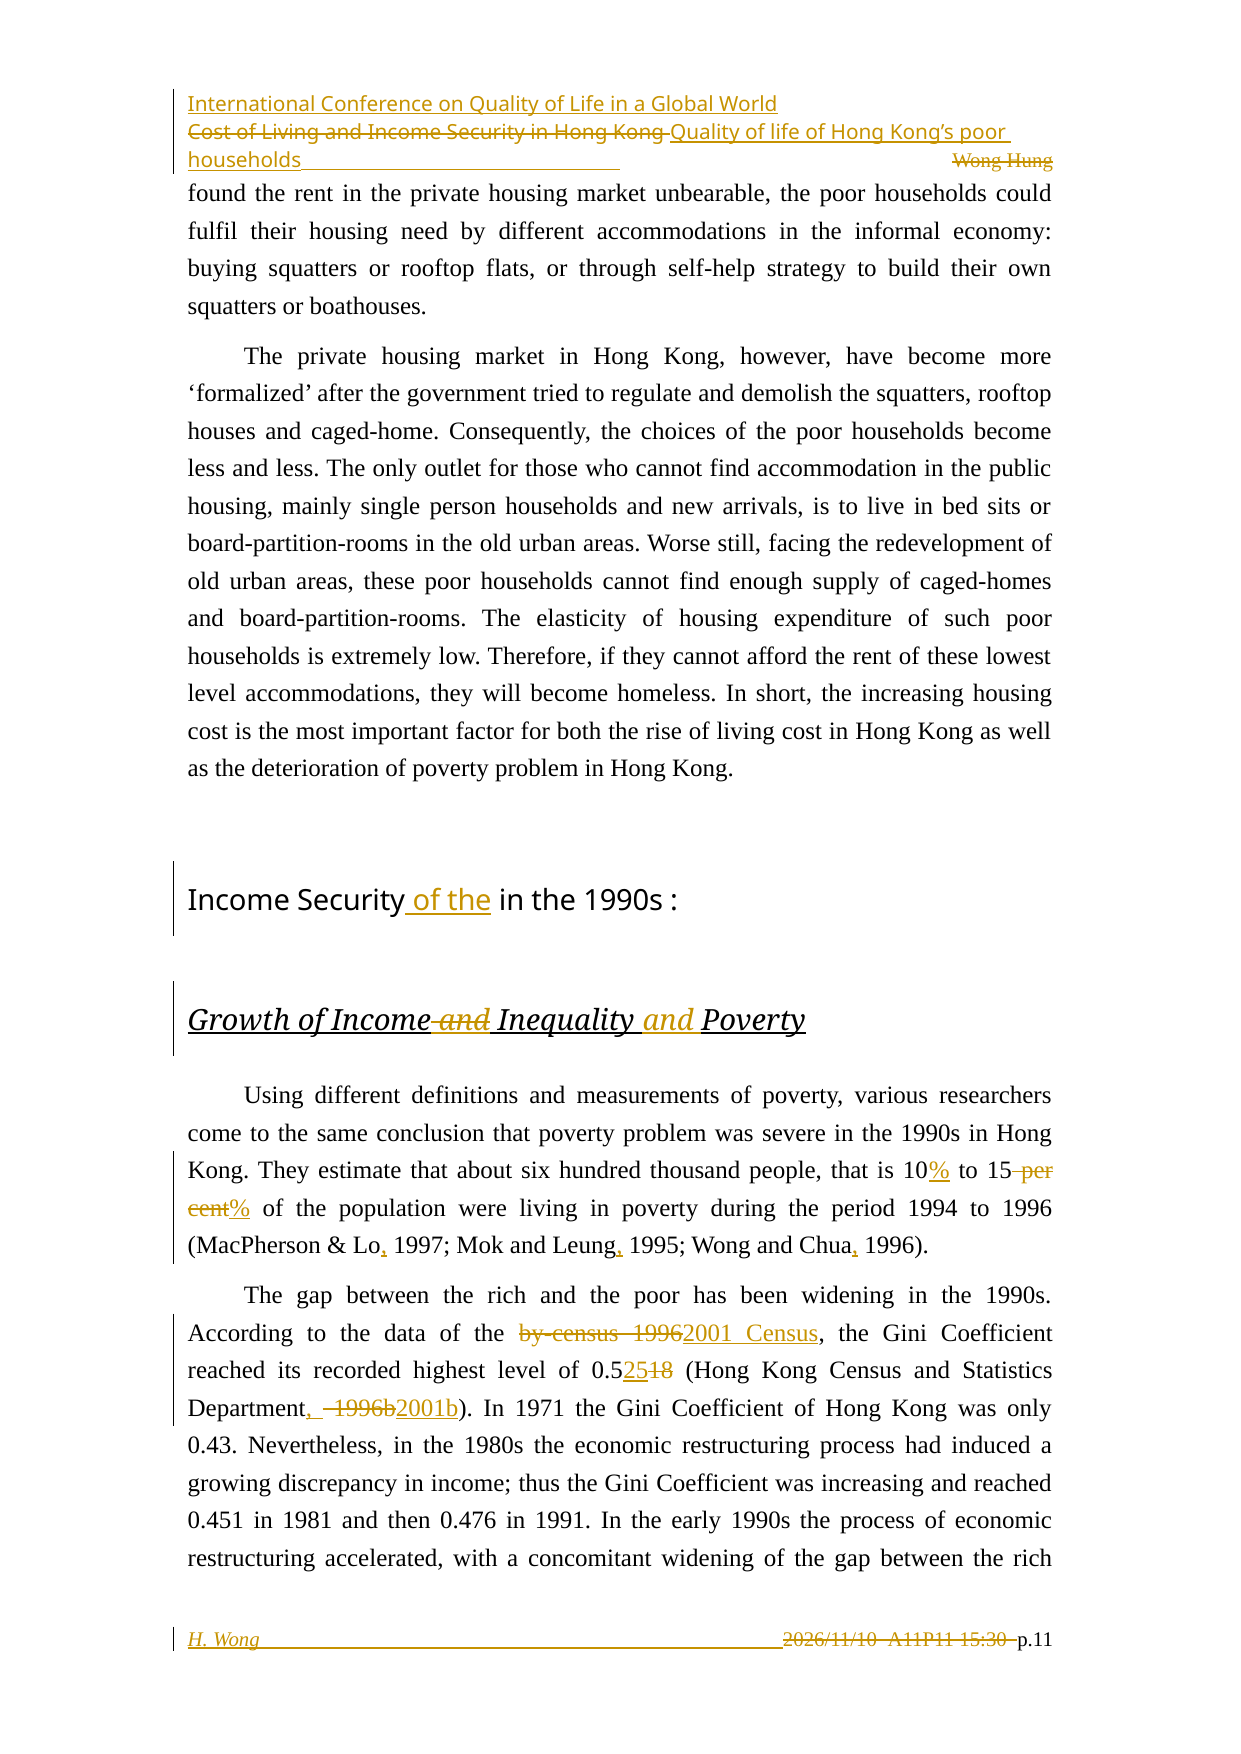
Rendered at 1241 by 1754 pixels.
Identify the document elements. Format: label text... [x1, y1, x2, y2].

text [187, 174, 1053, 324]
text Using different definitions and measurements of poverty, various researchers come to the same conclusion that poverty problem was severe in the 1990s in Hong Kong. They estimate that about six hundred thousand people, that is 10 to 15 of the population were living in poverty during the period 1994 to 1996 (MacPherson & Lo 1997; Mok and Leung 1995; Wong and Chua 1996). [187, 1076, 1053, 1263]
text The private housing market in Hong Kong, however, have become more ‘formalized’ after the government tried to regulate and demolish the squatters, rooftop houses and caged-home. Consequently, the choices of the poor households become less and less. The only outlet for those who cannot find accommodation in the public housing, mainly single person households and new arrivals, is to live in bed sits or board-partition-rooms in the old urban areas. Worse still, facing the redevelopment of old urban areas, these poor households cannot find enough supply of caged-homes and board-partition-rooms. The elasticity of housing expenditure of such poor households is extremely low. Therefore, if they cannot afford the rent of these lowest level accommodations, they will become homeless. In short, the increasing housing cost is the most important factor for both the rise of living cost in Hong Kong as well as the deterioration of poverty problem in Hong Kong. [187, 336, 1053, 786]
subtitle Growth of Income Inequality Poverty [187, 981, 1053, 1056]
subtitle Income Security in the 1990s : [187, 861, 1053, 936]
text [187, 1276, 1053, 1576]
